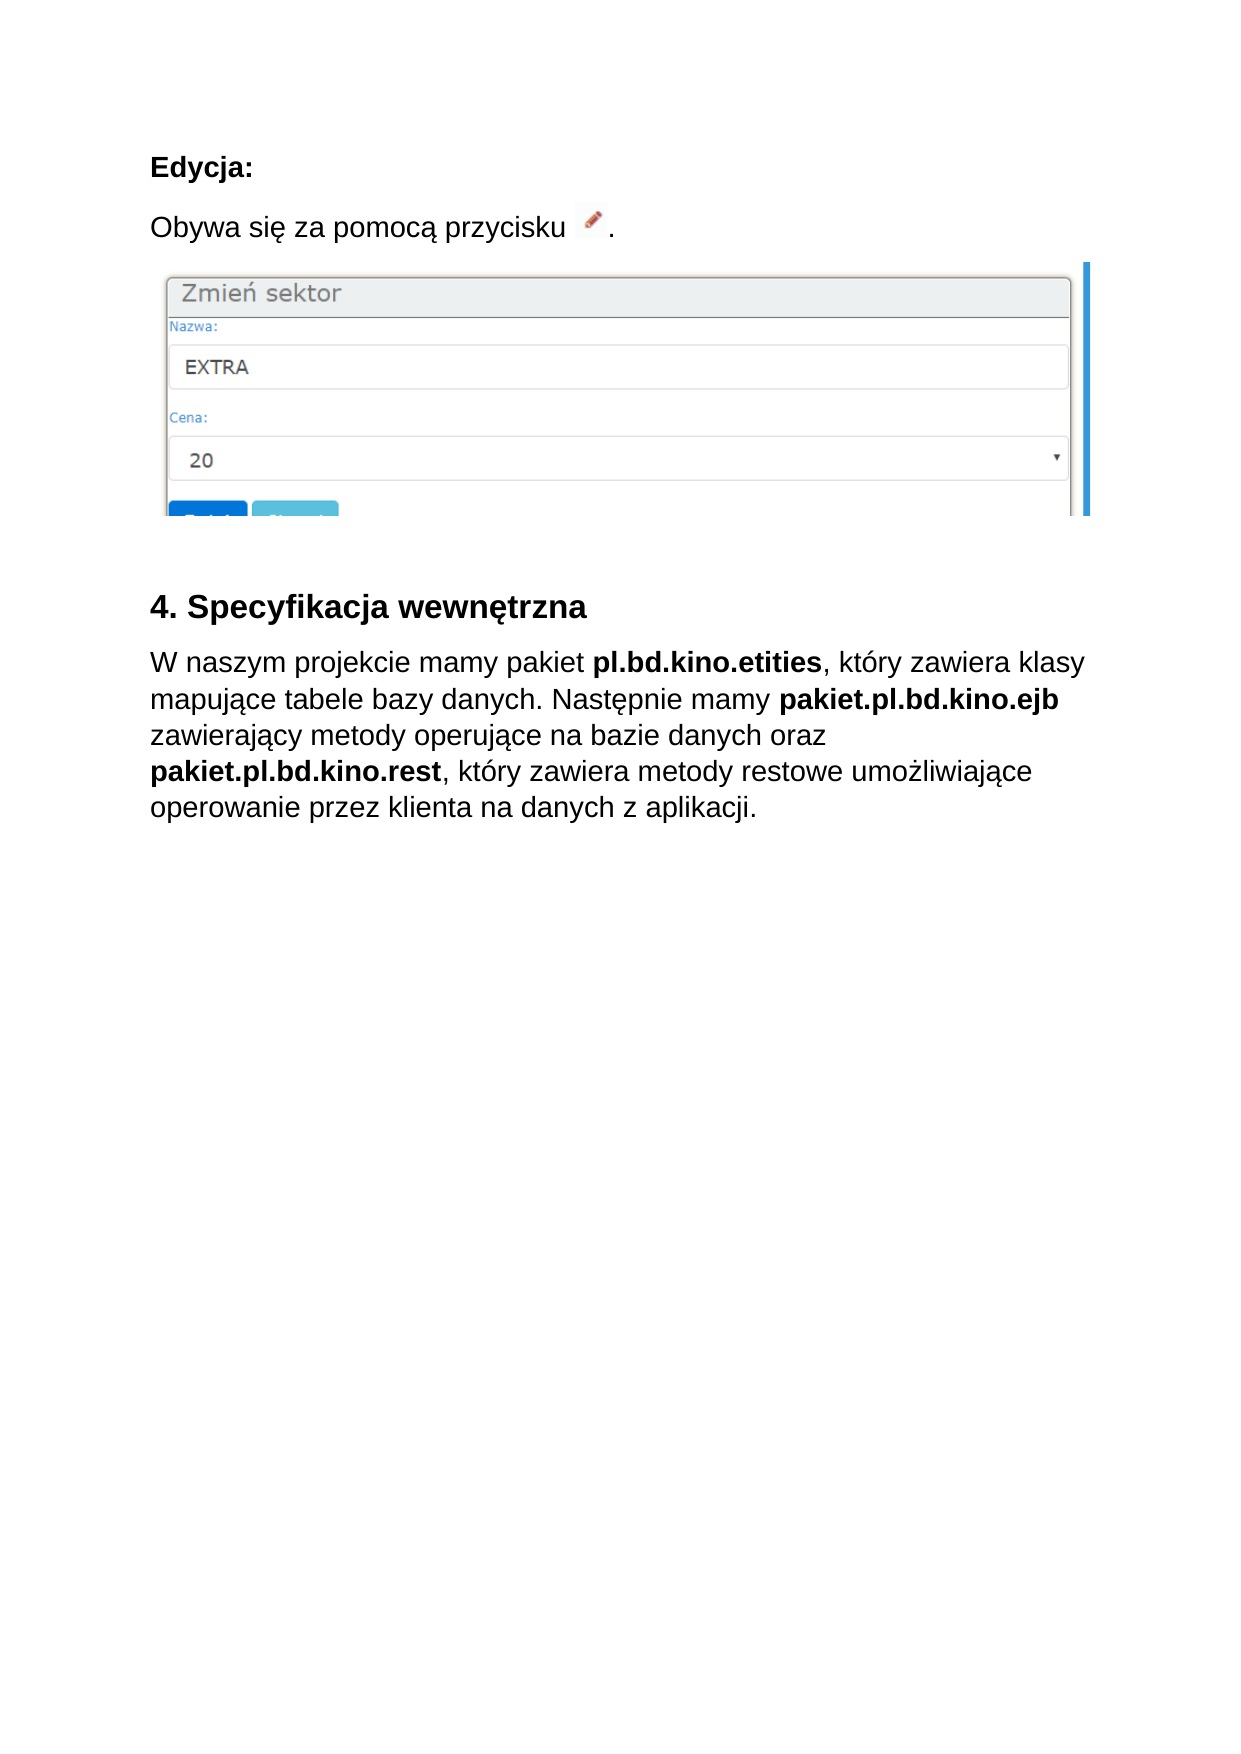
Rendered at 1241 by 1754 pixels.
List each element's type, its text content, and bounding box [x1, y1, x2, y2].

picture [150, 262, 1091, 516]
text 4. Specyfikacja wewnętrzna [150, 587, 1090, 626]
text W naszym projekcie mamy pakiet pl.bd.kino.etities, który zawiera klasy mapujące tabele bazy danych. Następnie mamy pakiet.pl.bd.kino.ejb zawierający metody operujące na bazie danych oraz pakiet.pl.bd.kino.rest, który zawiera metody restowe umożliwiające operowanie przez klienta na danych z aplikacji. [150, 646, 1090, 824]
text Edycja: [150, 150, 1090, 183]
text Obywa się za pomocą przycisku . [150, 203, 1090, 243]
picture [574, 202, 608, 238]
